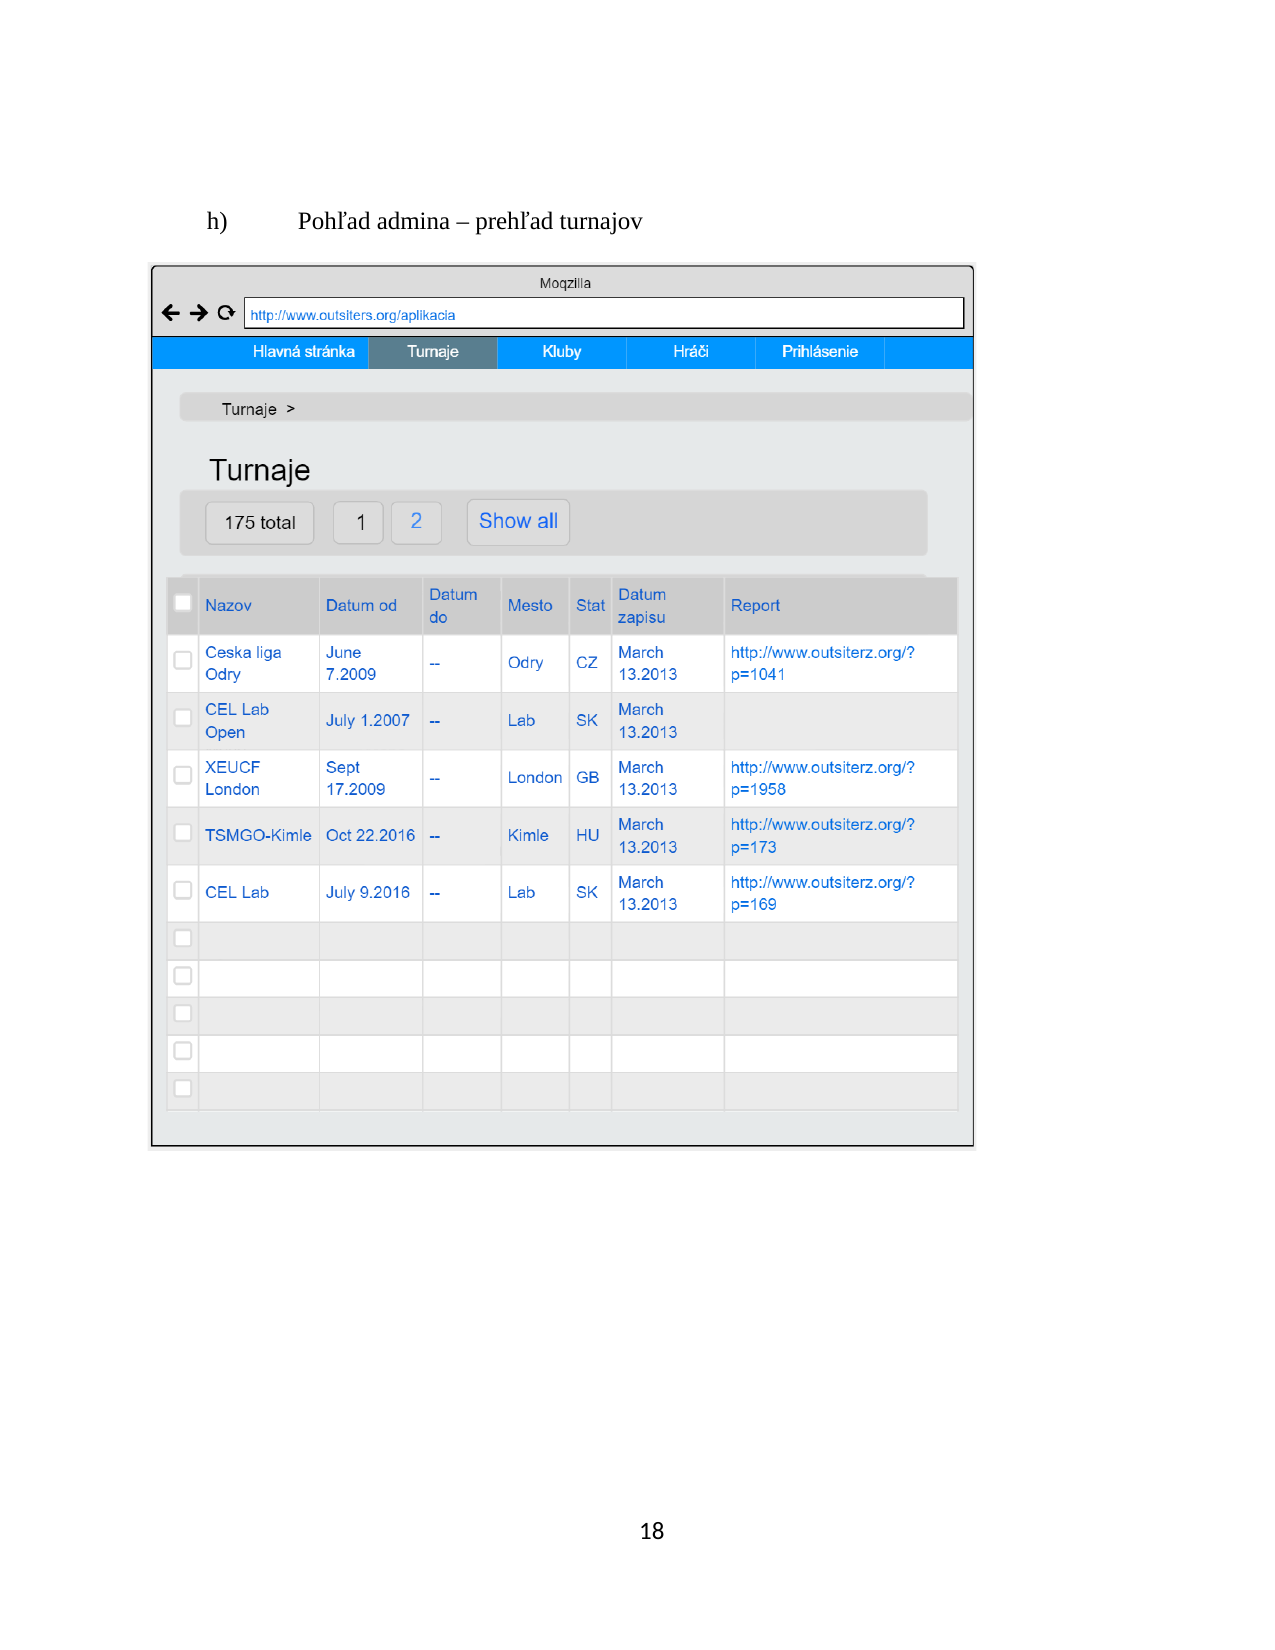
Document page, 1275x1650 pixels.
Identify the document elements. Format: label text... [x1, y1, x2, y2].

picture [147, 262, 977, 1151]
list Pohľad admina – prehľad turnajov [207, 206, 1127, 235]
